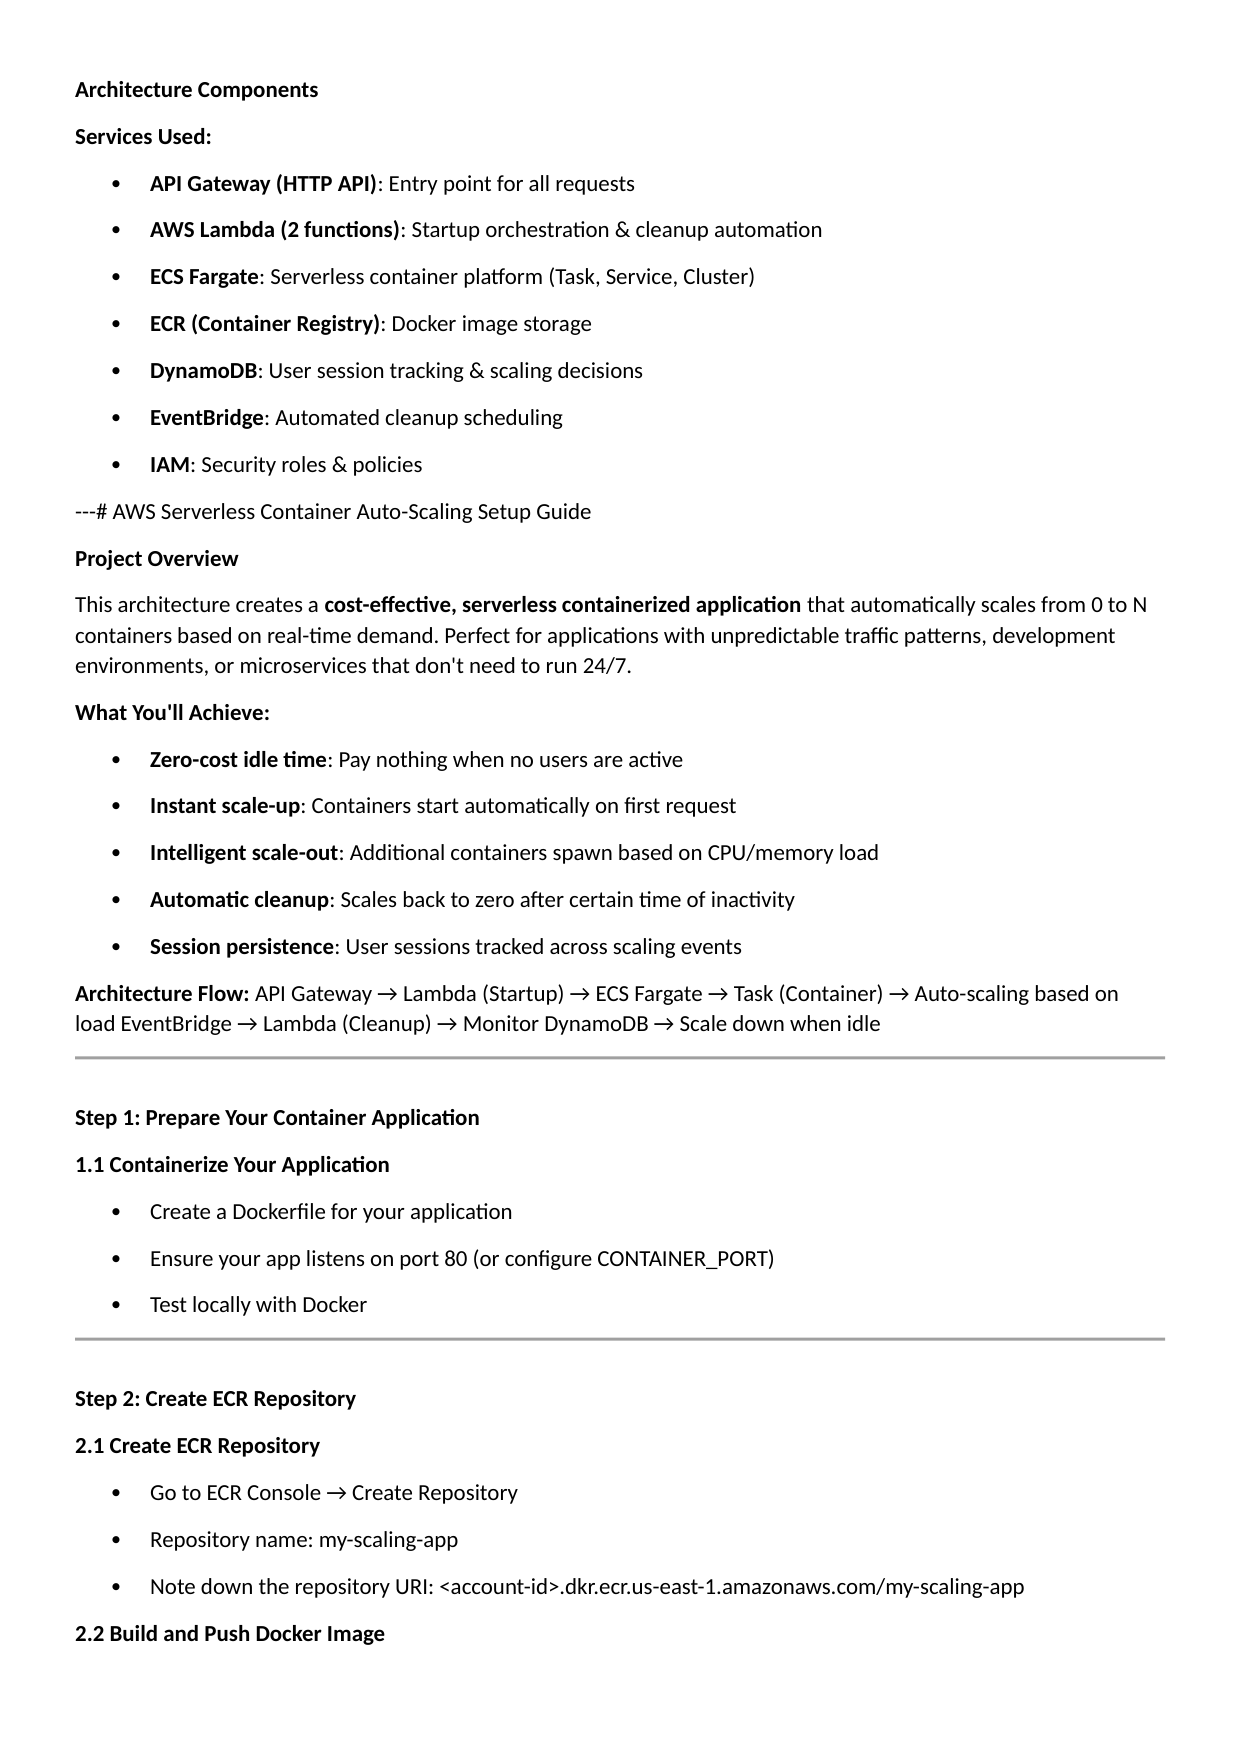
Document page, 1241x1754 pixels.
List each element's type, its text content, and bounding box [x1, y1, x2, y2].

text What You'll Achieve: [75, 698, 1165, 726]
list EventBridge: Automated cleanup scheduling [112, 403, 1165, 431]
text 1.1 Containerize Your Application [75, 1150, 1165, 1178]
list Zero-cost idle time: Pay nothing when no users are active [112, 745, 1165, 773]
list Repository name: my-scaling-app [112, 1525, 1165, 1553]
list API Gateway (HTTP API): Entry point for all requests [112, 169, 1165, 197]
list Intelligent scale-out: Additional containers spawn based on CPU/memory load [112, 838, 1165, 867]
list Session persistence: User sessions tracked across scaling events [112, 932, 1165, 960]
list DynamoDB: User session tracking & scaling decisions [112, 356, 1165, 384]
text Step 2: Create ECR Repository [75, 1384, 1165, 1412]
list ECS Fargate: Serverless container platform (Task, Service, Cluster) [112, 262, 1165, 291]
list Ensure your app listens on port 80 (or configure CONTAINER_PORT) [112, 1244, 1165, 1272]
text This architecture creates a cost-effective, serverless containerized application that automatically scales from 0 to N containers based on real-time demand. Perfect for applications with unpredictable traffic patterns, development environments, or microservices that don't need to run 24/7. [75, 591, 1165, 679]
text Architecture Components [75, 75, 1165, 103]
text Architecture Flow: API Gateway → Lambda (Startup) → ECS Fargate → Task (Container) → Auto-scaling based on load EventBridge → Lambda (Cleanup) → Monitor DynamoDB → Scale down when idle [75, 979, 1165, 1037]
list Automatic cleanup: Scales back to zero after certain time of inactivity [112, 885, 1165, 913]
text Step 1: Prepare Your Container Application [75, 1103, 1165, 1131]
text ---# AWS Serverless Container Auto-Scaling Setup Guide [75, 497, 1165, 525]
text 2.1 Create ECR Repository [75, 1431, 1165, 1459]
list Go to ECR Console → Create Repository [112, 1478, 1165, 1506]
list Create a Dockerfile for your application [112, 1197, 1165, 1225]
list ECR (Container Registry): Docker image storage [112, 309, 1165, 337]
text Project Overview [75, 544, 1165, 572]
text Services Used: [75, 122, 1165, 150]
list Note down the repository URI: <account-id>.dkr.ecr.us-east-1.amazonaws.com/my-scaling-app [112, 1572, 1165, 1600]
list Test locally with Docker [112, 1291, 1165, 1319]
list IAM: Security roles & policies [112, 450, 1165, 478]
list Instant scale-up: Containers start automatically on first request [112, 792, 1165, 820]
list AWS Lambda (2 functions): Startup orchestration & cleanup automation [112, 216, 1165, 244]
text 2.2 Build and Push Docker Image [75, 1619, 1165, 1647]
